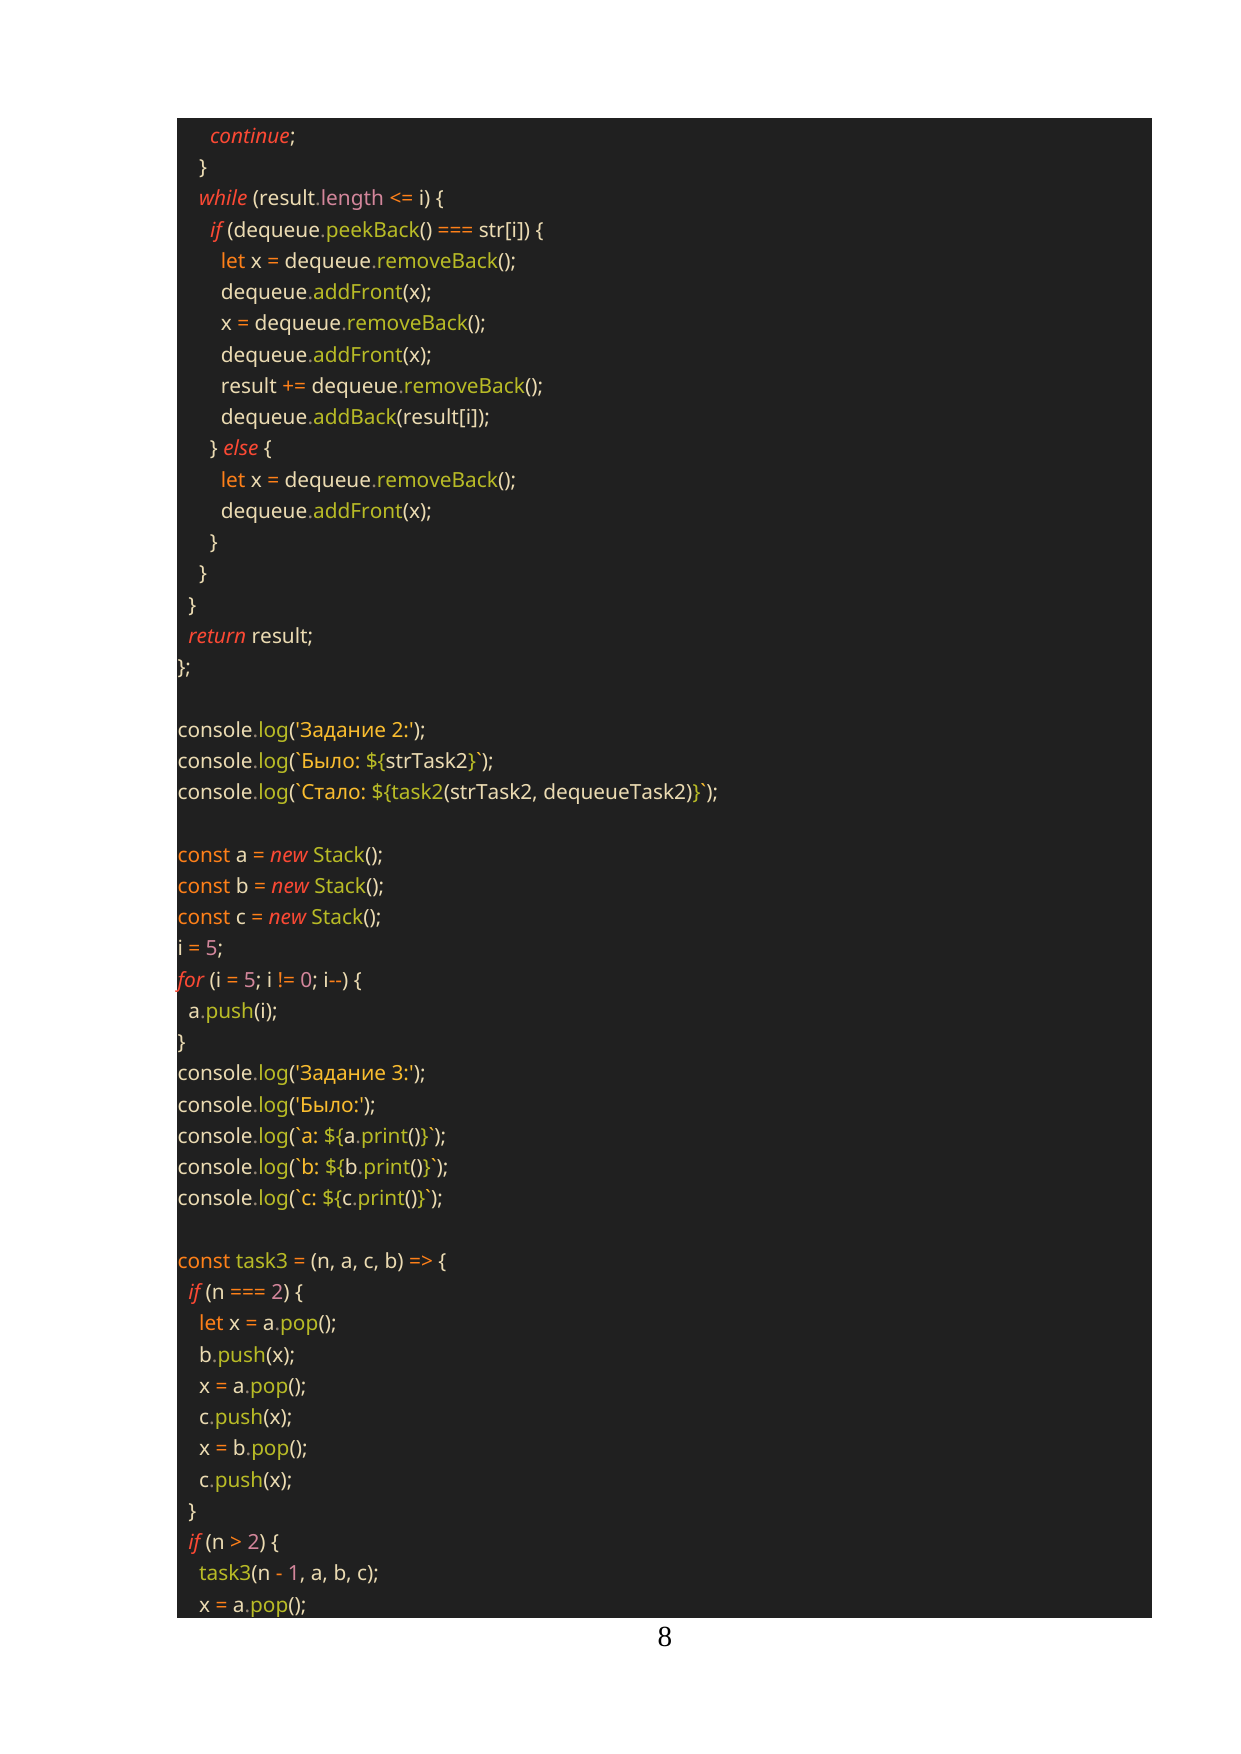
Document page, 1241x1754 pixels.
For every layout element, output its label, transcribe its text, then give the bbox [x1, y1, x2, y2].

text console.log(`b: ${b.print()}`); [177, 1149, 1152, 1181]
text } else { [177, 431, 1152, 462]
text c.push(x); [177, 1462, 1152, 1493]
text const b = new Stack(); [177, 868, 1152, 899]
text console.log('Задание 3:'); [177, 1056, 1152, 1087]
text console.log('Было:'); [177, 1087, 1152, 1118]
text dequeue.addFront(x); [177, 274, 1152, 306]
text const task3 = (n, a, c, b) => { [177, 1243, 1152, 1274]
text console.log(`Было: ${strTask2}`); [177, 743, 1152, 774]
text continue; [177, 118, 1152, 149]
text console.log(`c: ${c.print()}`); [177, 1181, 1152, 1212]
text if (n === 2) { [177, 1274, 1152, 1306]
text } [177, 149, 1152, 181]
text x = dequeue.removeBack(); [177, 306, 1152, 337]
text return result; [177, 618, 1152, 649]
text task3(n - 1, a, b, c); [177, 1556, 1152, 1587]
text a.push(i); [177, 993, 1152, 1024]
text dequeue.addFront(x); [177, 337, 1152, 368]
text for (i = 5; i != 0; i--) { [177, 962, 1152, 993]
text }; [177, 649, 1152, 681]
text console.log(`a: ${a.print()}`); [177, 1118, 1152, 1149]
text const a = new Stack(); [177, 837, 1152, 868]
text c.push(x); [177, 1399, 1152, 1431]
text } [177, 524, 1152, 556]
text } [177, 1024, 1152, 1056]
text dequeue.addFront(x); [177, 493, 1152, 524]
text i = 5; [177, 931, 1152, 962]
text } [177, 1493, 1152, 1524]
text console.log('Задание 2:'); [177, 712, 1152, 743]
text } [177, 587, 1152, 618]
text const c = new Stack(); [177, 899, 1152, 931]
text console.log(`Стало: ${task2(strTask2, dequeueTask2)}`); [177, 774, 1152, 806]
text result += dequeue.removeBack(); [177, 368, 1152, 399]
text b.push(x); [177, 1337, 1152, 1368]
text if (dequeue.peekBack() === str[i]) { [177, 212, 1152, 243]
text } [177, 556, 1152, 587]
text while (result.length <= i) { [177, 181, 1152, 212]
text if (n > 2) { [177, 1524, 1152, 1556]
text let x = dequeue.removeBack(); [177, 462, 1152, 493]
text x = a.pop(); [177, 1587, 1152, 1618]
text x = b.pop(); [177, 1431, 1152, 1462]
text let x = a.pop(); [177, 1306, 1152, 1337]
text let x = dequeue.removeBack(); [177, 243, 1152, 274]
text dequeue.addBack(result[i]); [177, 399, 1152, 431]
text x = a.pop(); [177, 1368, 1152, 1399]
